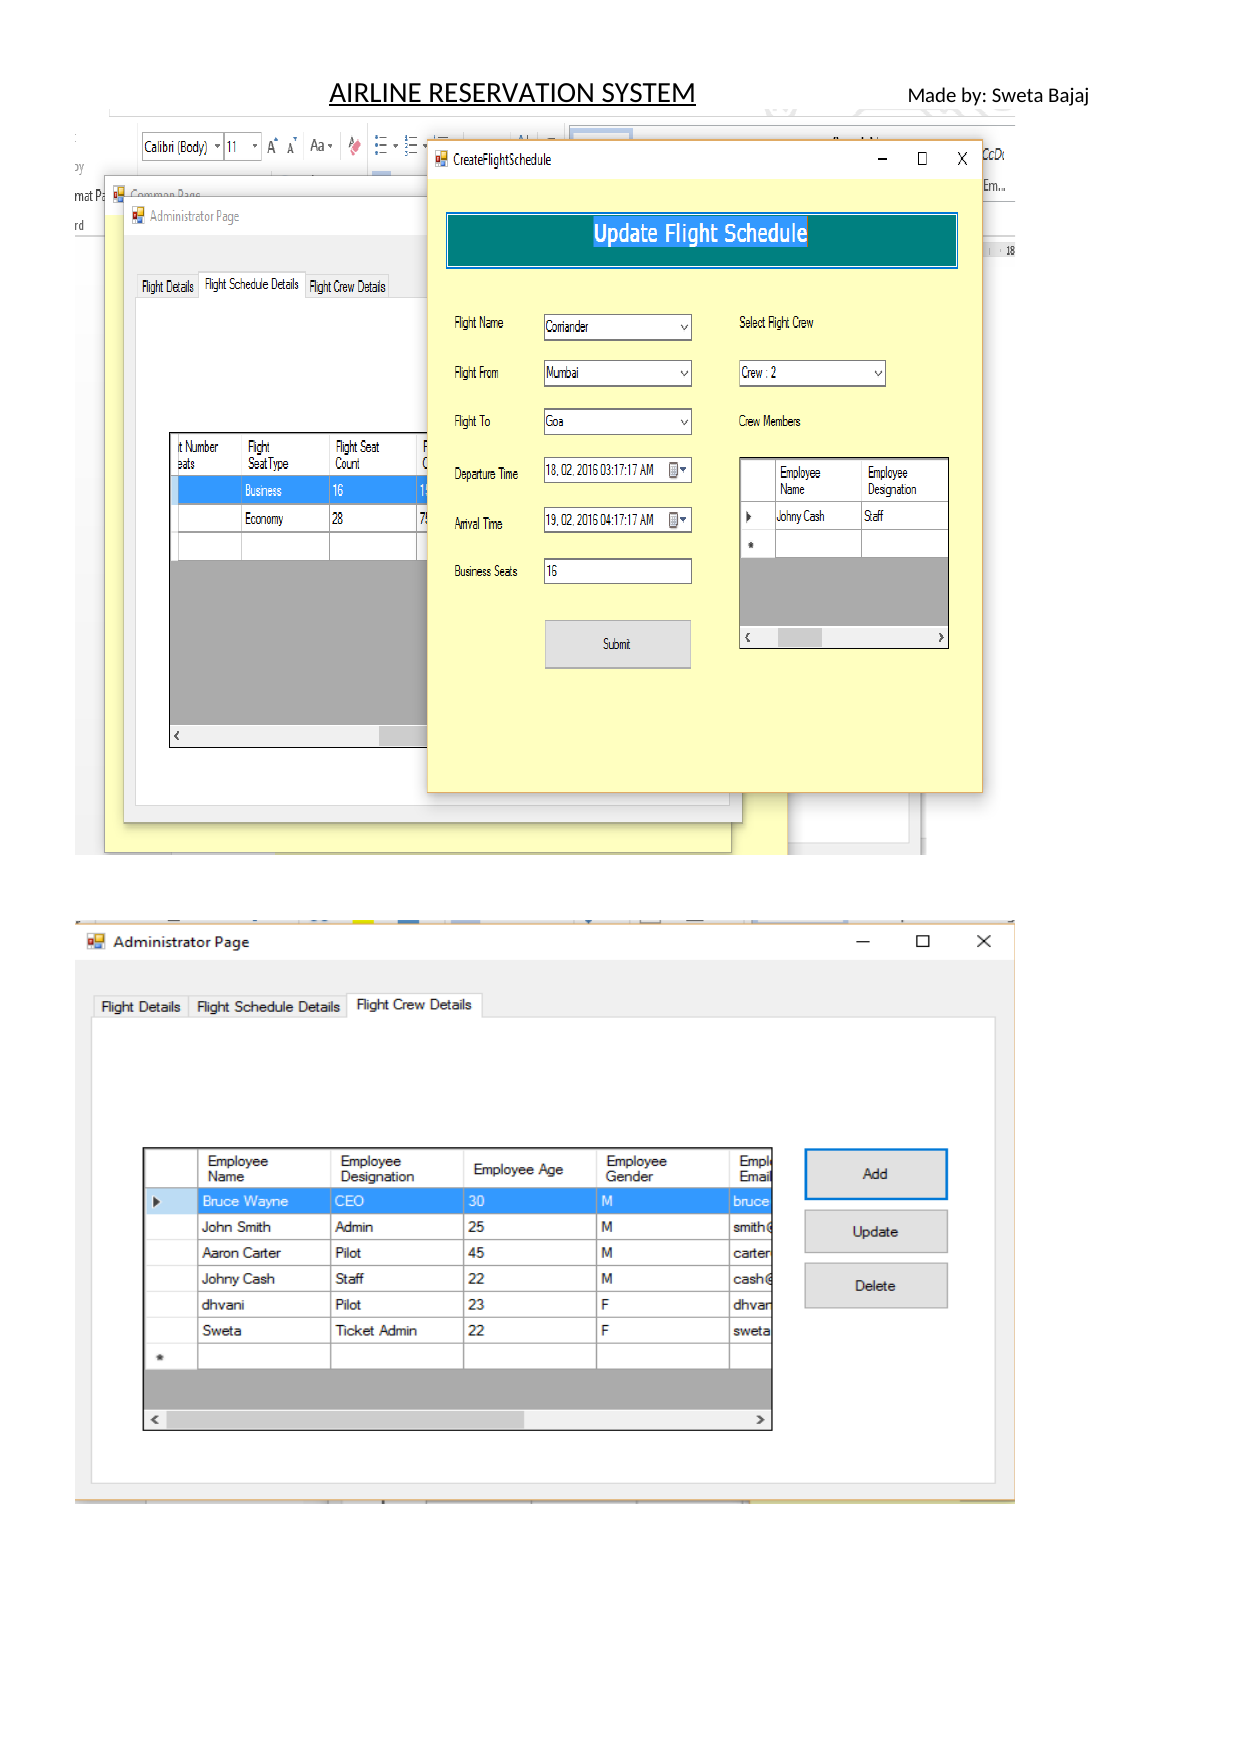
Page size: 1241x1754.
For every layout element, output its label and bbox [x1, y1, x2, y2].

picture [75, 109, 1016, 855]
picture [75, 920, 1015, 1504]
